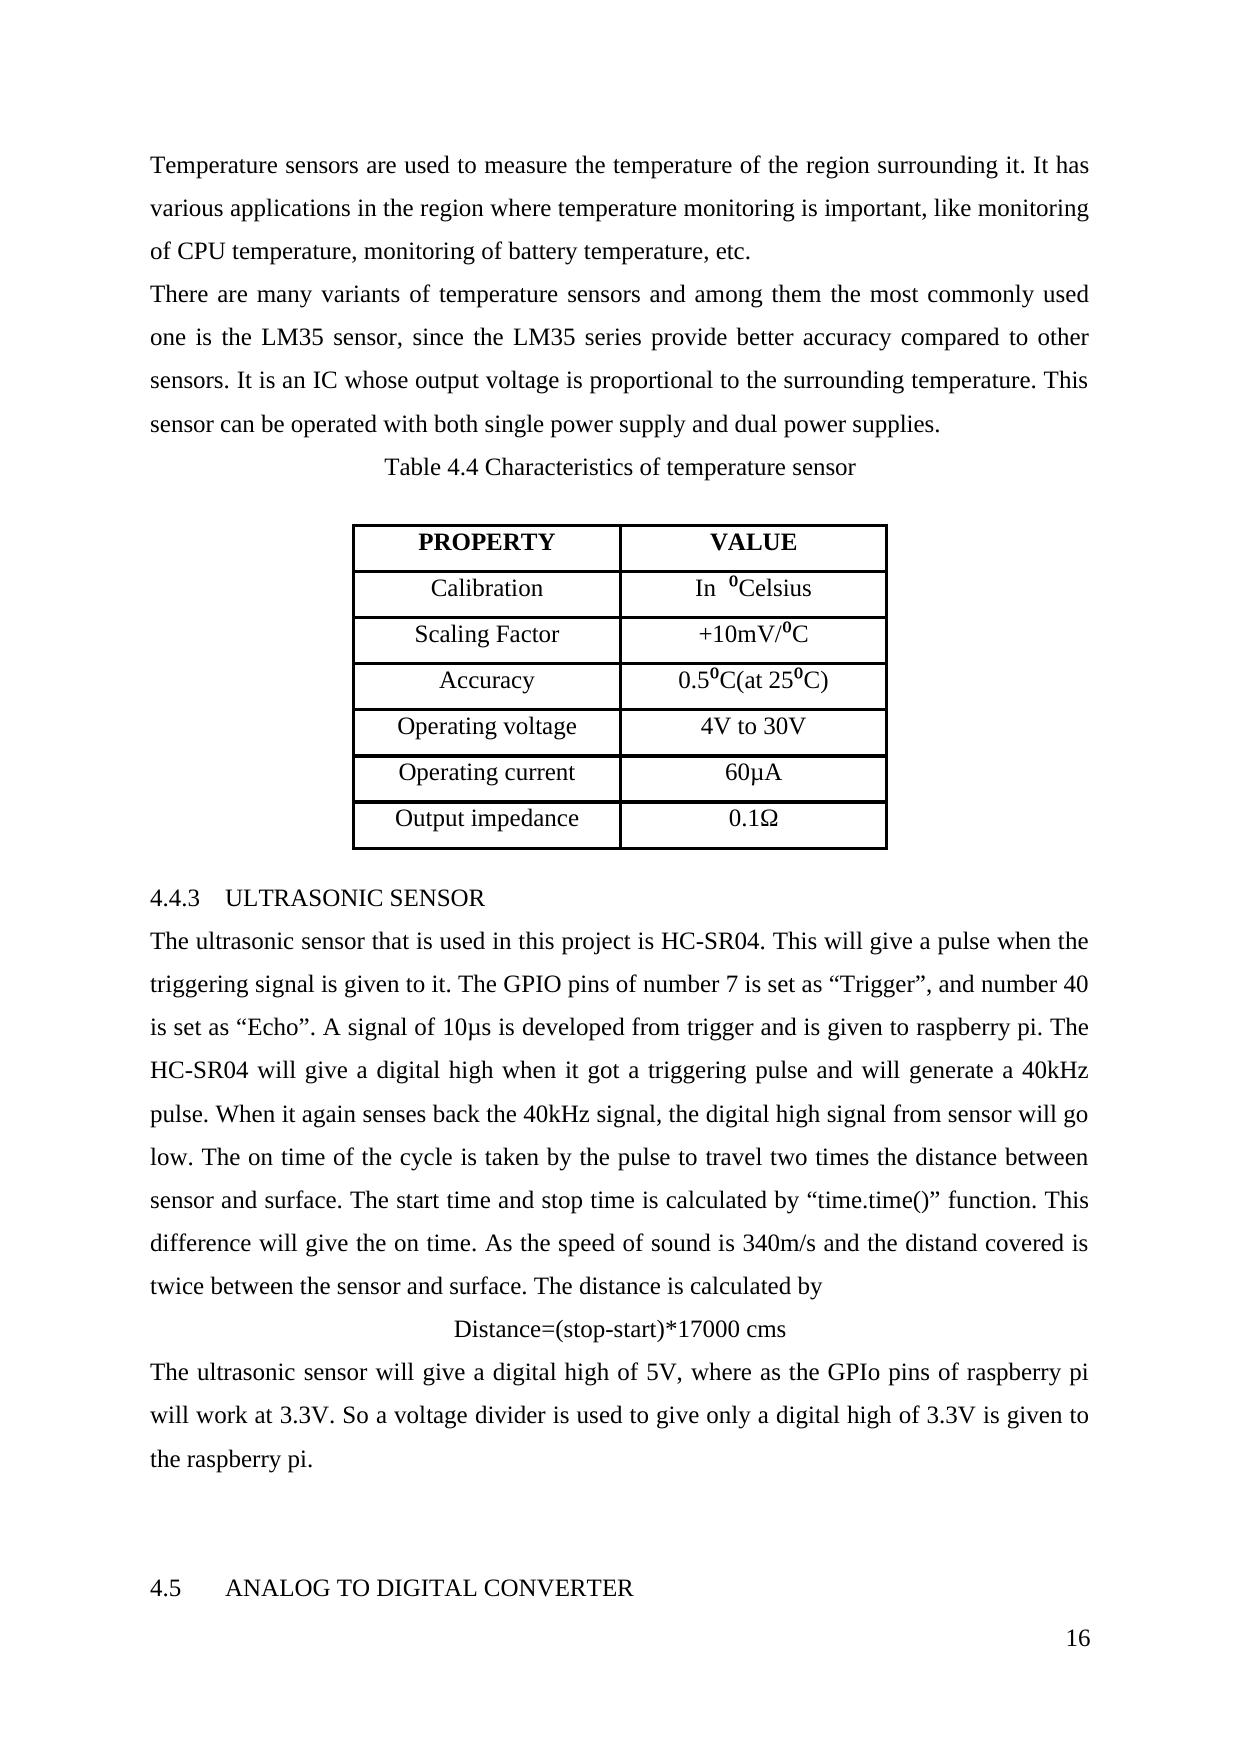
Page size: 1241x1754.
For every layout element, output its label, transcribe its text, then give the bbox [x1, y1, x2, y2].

text The ultrasonic sensor will give a digital high of 5V, where as the GPIo pins of raspberry pi will work at 3.3V. So a voltage divider is used to give only a digital high of 3.3V is given to the raspberry pi. [150, 1357, 1090, 1472]
table_cell Output impedance [355, 804, 619, 847]
table_header VALUE [622, 527, 885, 570]
text 4.5 ANALOG TO DIGITAL CONVERTER [150, 1573, 1090, 1602]
table_header PROPERTY [355, 527, 619, 570]
table_cell 4V to 30V [622, 711, 885, 754]
text There are many variants of temperature sensors and among them the most commonly used one is the LM35 sensor, since the LM35 series provide better accuracy compared to other sensors. It is an IC whose output voltage is proportional to the surrounding temperature. This sensor can be operated with both single power supply and dual power supplies. [150, 279, 1090, 437]
table_cell Operating current [355, 758, 619, 800]
table_cell Accuracy [355, 665, 619, 708]
table_cell 60µA [622, 758, 885, 800]
table_cell 0.5⁰C(at 25⁰C) [622, 665, 885, 708]
table_cell In ⁰Celsius [622, 573, 885, 616]
text Distance=(stop-start)*17000 cms [150, 1314, 1090, 1343]
text The ultrasonic sensor that is used in this project is HC-SR04. This will give a pulse when the triggering signal is given to it. The GPIO pins of number 7 is set as “Trigger”, and number 40 is set as “Echo”. A signal of 10µs is developed from trigger and is given to raspberry pi. The HC-SR04 will give a digital high when it got a triggering pulse and will generate a 40kHz pulse. When it again senses back the 40kHz signal, the digital high signal from sensor will go low. The on time of the cycle is taken by the pulse to travel two times the distance between sensor and surface. The start time and stop time is calculated by “time.time()” function. This difference will give the on time. As the speed of sound is 340m/s and the distand covered is twice between the sensor and surface. The distance is calculated by [150, 926, 1090, 1300]
text Temperature sensors are used to measure the temperature of the region surrounding it. It has various applications in the region where temperature monitoring is important, like monitoring of CPU temperature, monitoring of battery temperature, etc. [150, 150, 1090, 265]
table_cell Calibration [355, 573, 619, 616]
table_cell 0.1Ω [622, 804, 885, 847]
table_cell +10mV/⁰C [622, 619, 885, 662]
table_cell Operating voltage [355, 711, 619, 754]
text Table 4.4 Characteristics of temperature sensor [150, 452, 1090, 481]
table_cell Scaling Factor [355, 619, 619, 662]
text 4.4.3 ULTRASONIC SENSOR [150, 883, 1090, 912]
